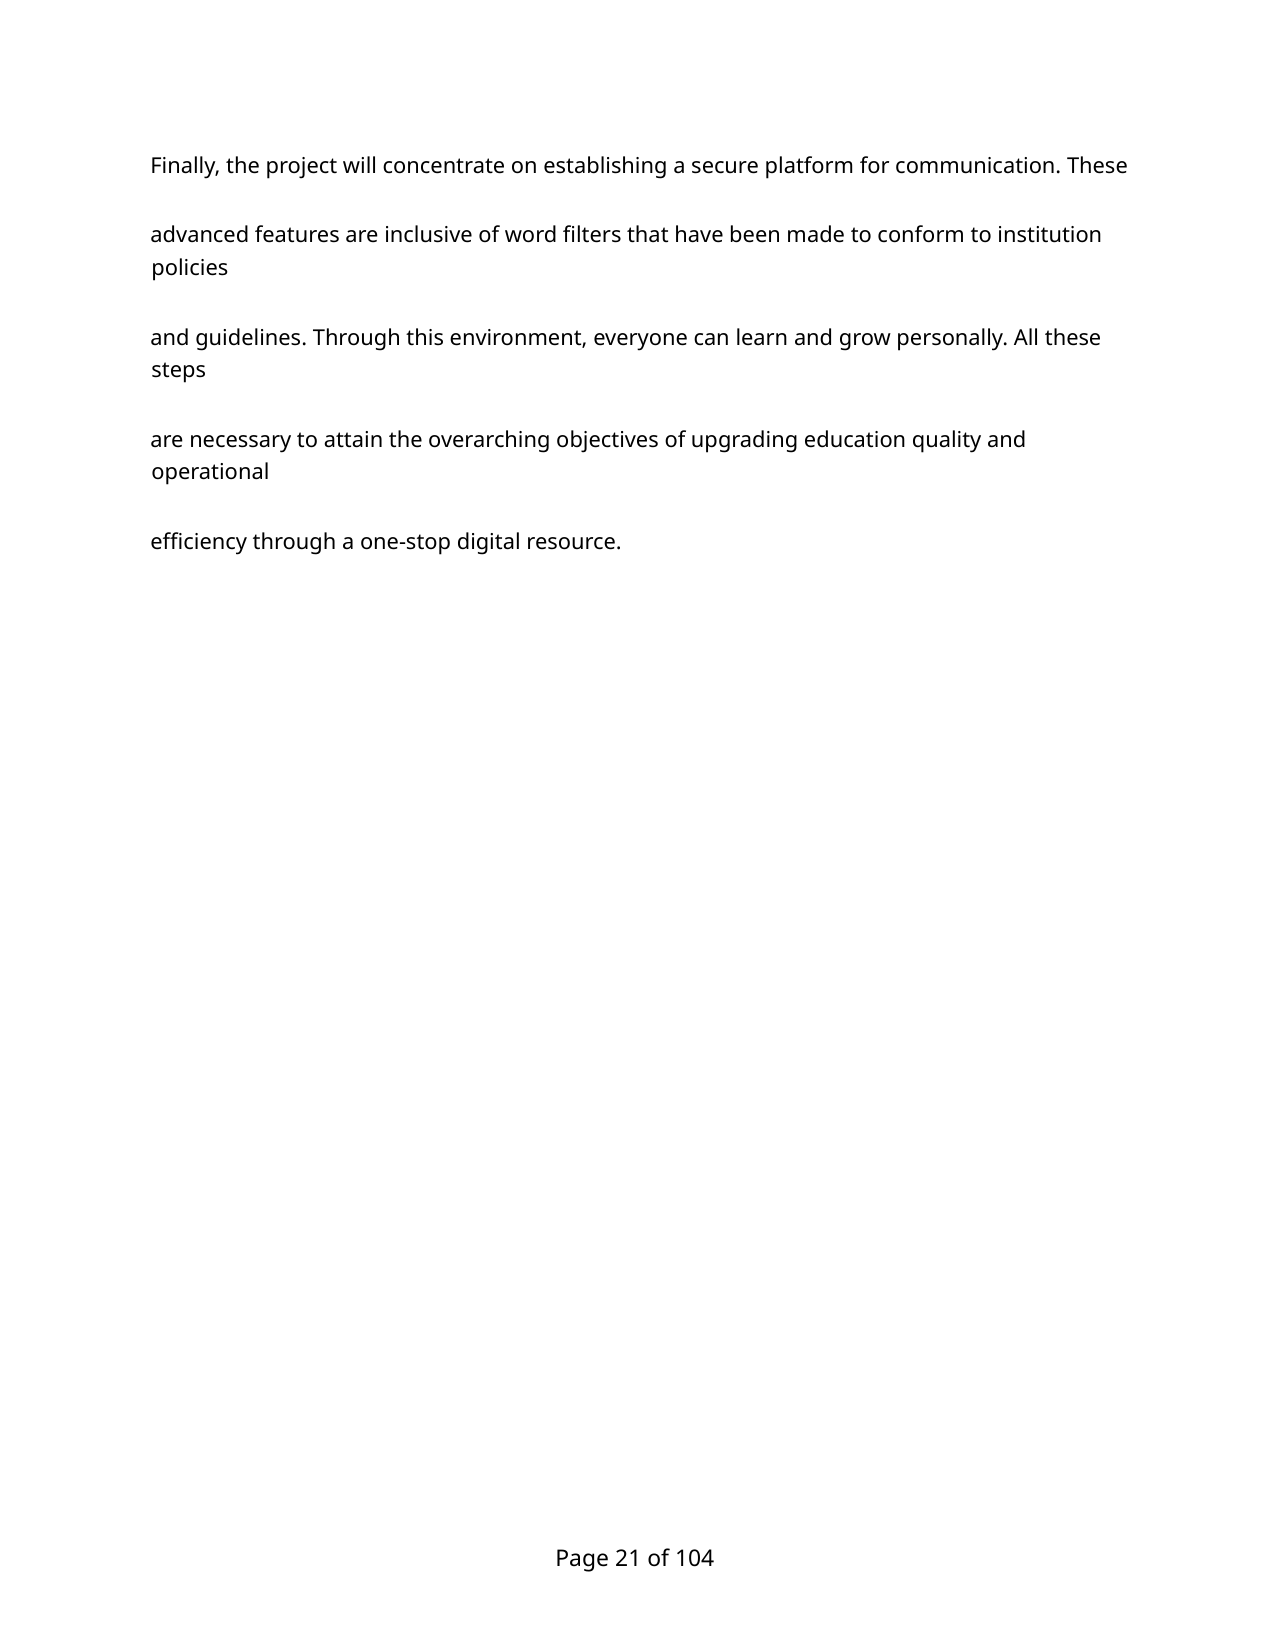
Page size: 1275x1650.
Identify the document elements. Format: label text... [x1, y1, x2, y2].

text efficiency through a one-stop digital resource. [150, 526, 1133, 555]
text are necessary to attain the overarching objectives of upgrading education quality and operational [150, 423, 1133, 486]
text Finally, the project will concentrate on establishing a secure platform for communication. These [150, 150, 1133, 180]
text advanced features are inclusive of word filters that have been made to conform to institution policies [150, 219, 1133, 282]
text and guidelines. Through this environment, everyone can learn and grow personally. All these steps [150, 321, 1133, 384]
